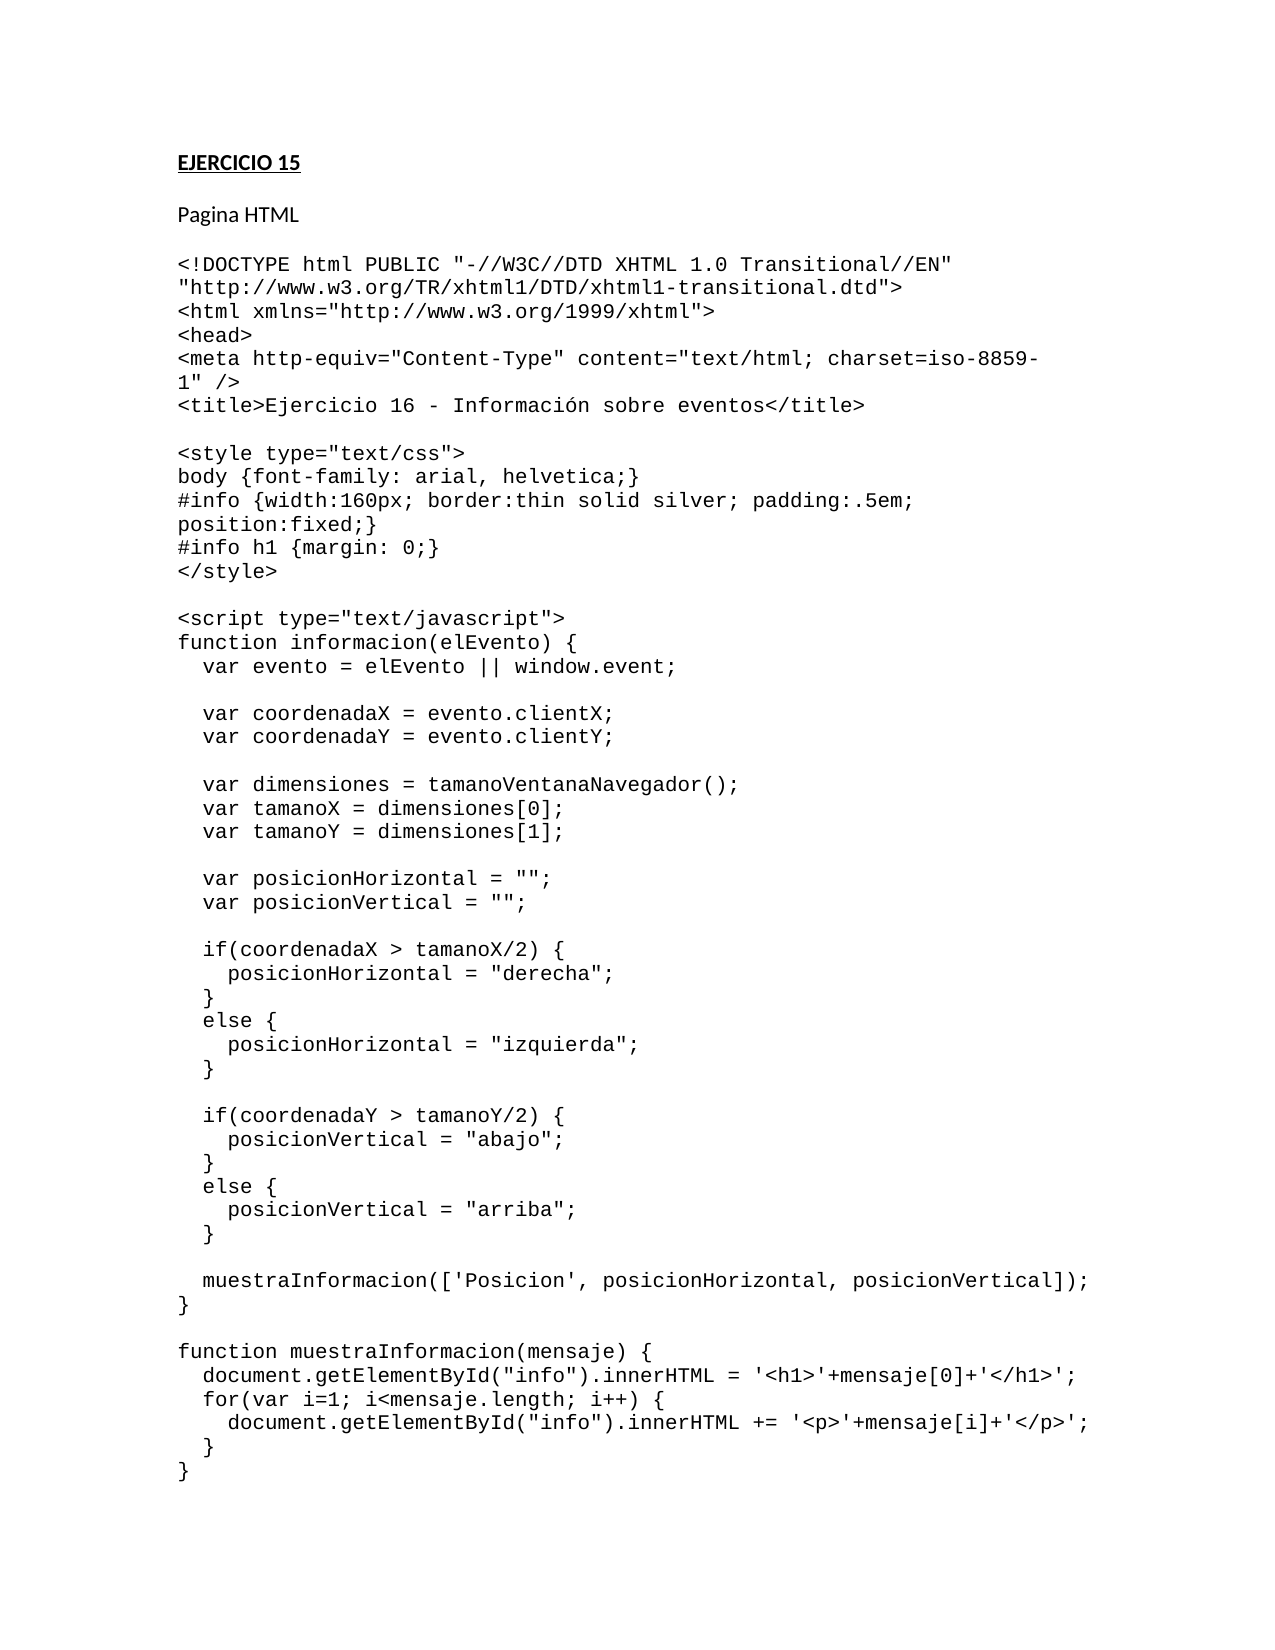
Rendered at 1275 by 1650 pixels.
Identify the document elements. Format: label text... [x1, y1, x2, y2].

text var coordenadaY = evento.clientY; [177, 727, 1098, 750]
text Pagina HTML [177, 201, 1098, 229]
text <meta http-equiv="Content-Type" content="text/html; charset=iso-8859-1" /> [177, 348, 1098, 396]
text posicionHorizontal = "derecha"; [177, 963, 1098, 987]
text #info h1 {margin: 0;} [177, 537, 1098, 561]
text var evento = elEvento || window.event; [177, 656, 1098, 679]
text <!DOCTYPE html PUBLIC "-//W3C//DTD XHTML 1.0 Transitional//EN" "http://www.w3.org/TR/xhtml1/DTD/xhtml1-transitional.dtd"> [177, 254, 1098, 301]
text </style> [177, 561, 1098, 585]
text muestraInformacion(['Posicion', posicionHorizontal, posicionVertical]); [177, 1270, 1098, 1294]
text } [177, 1436, 1098, 1459]
text if(coordenadaX > tamanoX/2) { [177, 939, 1098, 963]
text if(coordenadaY > tamanoY/2) { [177, 1105, 1098, 1128]
text else { [177, 1010, 1098, 1034]
text } [177, 1223, 1098, 1247]
text <html xmlns="http://www.w3.org/1999/xhtml"> [177, 301, 1098, 324]
text document.getElementById("info").innerHTML += '<p>'+mensaje[i]+'</p>'; [177, 1412, 1098, 1436]
text <head> [177, 324, 1098, 348]
text body {font-family: arial, helvetica;} [177, 466, 1098, 490]
text } [177, 1152, 1098, 1176]
text posicionVertical = "abajo"; [177, 1128, 1098, 1152]
text posicionVertical = "arriba"; [177, 1199, 1098, 1223]
text } [177, 1294, 1098, 1318]
text } [177, 1459, 1098, 1483]
text EJERCICIO 15 [177, 148, 1098, 176]
text var tamanoY = dimensiones[1]; [177, 821, 1098, 845]
text <style type="text/css"> [177, 443, 1098, 466]
text posicionHorizontal = "izquierda"; [177, 1034, 1098, 1058]
text <title>Ejercicio 16 - Información sobre eventos</title> [177, 396, 1098, 419]
text } [177, 987, 1098, 1010]
text } [177, 1058, 1098, 1081]
text function informacion(elEvento) { [177, 632, 1098, 656]
text var dimensiones = tamanoVentanaNavegador(); [177, 774, 1098, 797]
text <script type="text/javascript"> [177, 608, 1098, 632]
text else { [177, 1176, 1098, 1199]
text document.getElementById("info").innerHTML = '<h1>'+mensaje[0]+'</h1>'; [177, 1365, 1098, 1389]
text var tamanoX = dimensiones[0]; [177, 797, 1098, 821]
text function muestraInformacion(mensaje) { [177, 1341, 1098, 1365]
text var posicionHorizontal = ""; [177, 868, 1098, 892]
text #info {width:160px; border:thin solid silver; padding:.5em; position:fixed;} [177, 490, 1098, 537]
text for(var i=1; i<mensaje.length; i++) { [177, 1389, 1098, 1412]
text var coordenadaX = evento.clientX; [177, 703, 1098, 727]
text var posicionVertical = ""; [177, 892, 1098, 916]
